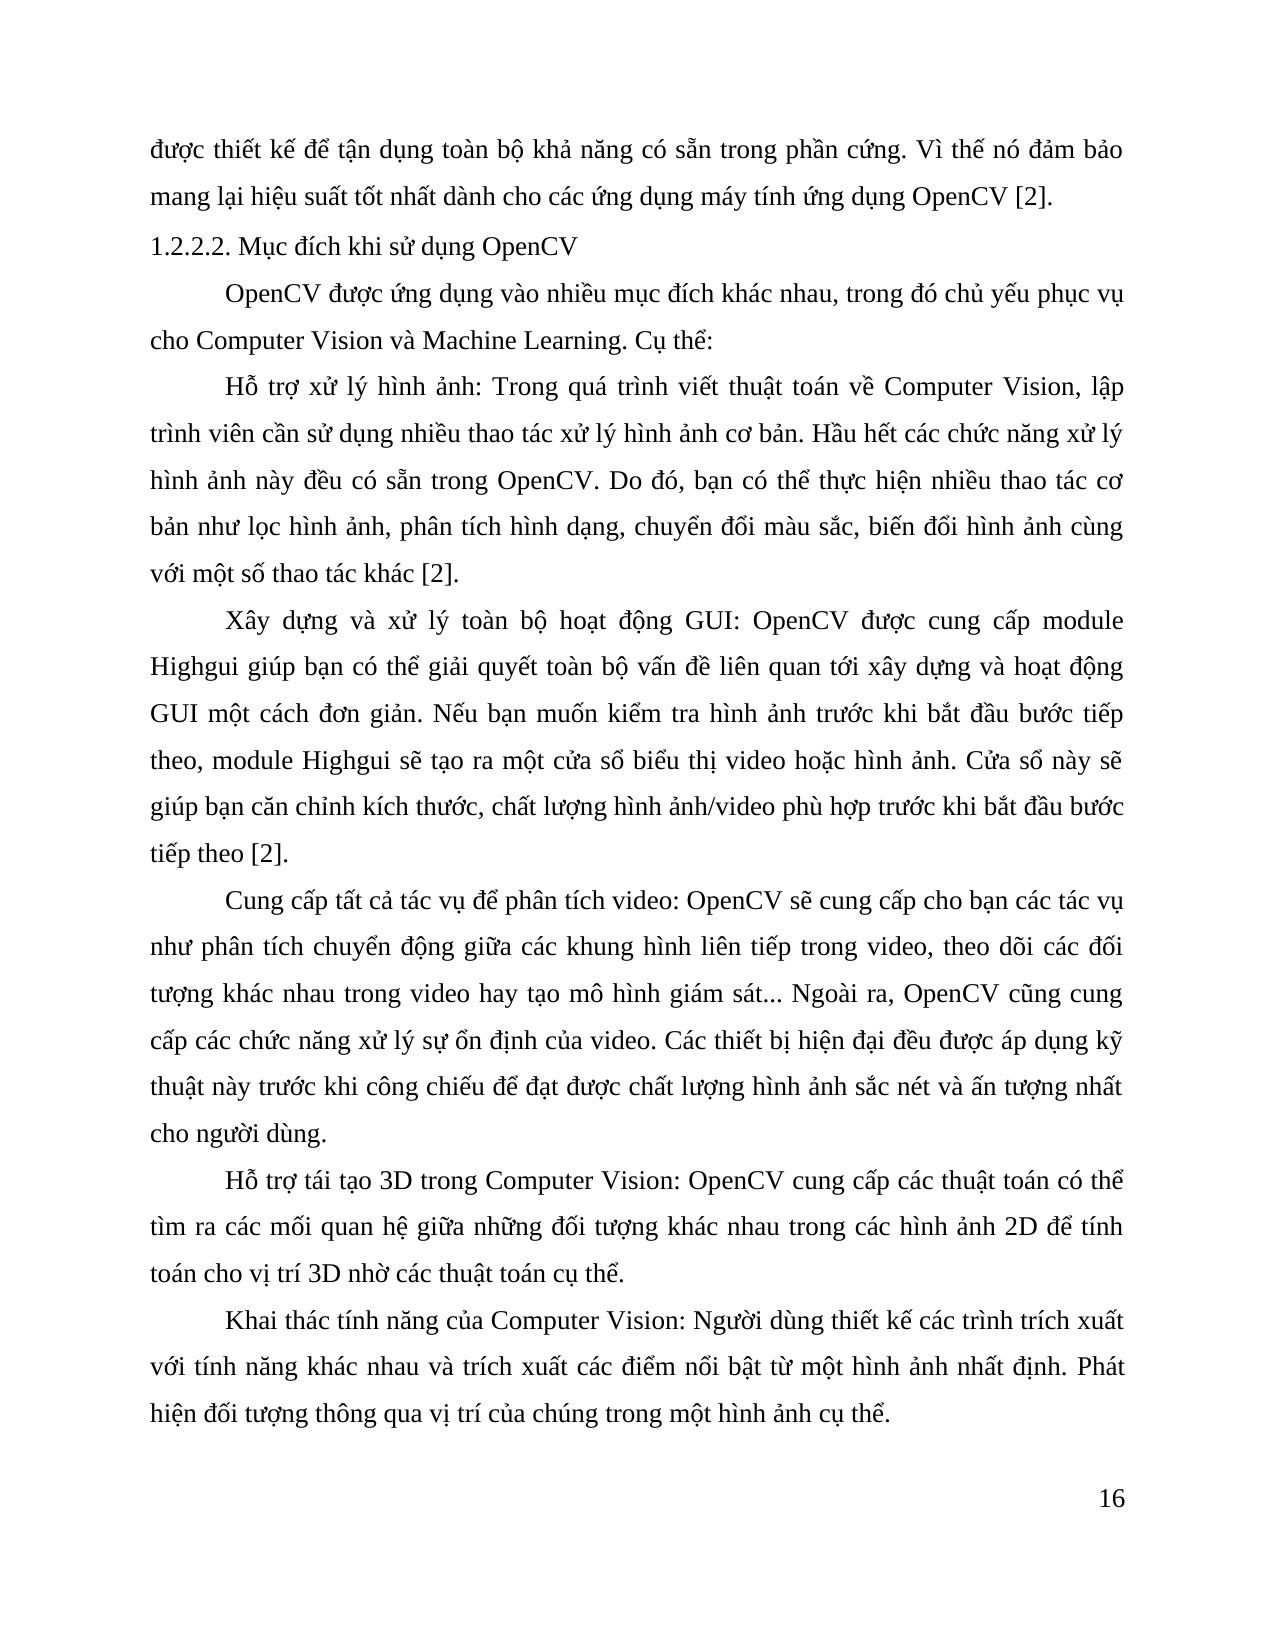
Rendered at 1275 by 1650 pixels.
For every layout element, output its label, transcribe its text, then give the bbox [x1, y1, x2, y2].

text Hỗ trợ xử lý hình ảnh: Trong quá trình viết thuật toán về Computer Vision, lập trình viên cần sử dụng nhiều thao tác xử lý hình ảnh cơ bản. Hầu hết các chức năng xử lý hình ảnh này đều có sẵn trong OpenCV. Do đó, bạn có thể thực hiện nhiều thao tác cơ bản như lọc hình ảnh, phân tích hình dạng, chuyển đổi màu sắc, biến đổi hình ảnh cùng với một số thao tác khác [2]. [150, 370, 1125, 588]
subtitle 1.2.2.2. Mục đích khi sử dụng OpenCV [150, 230, 1125, 262]
text Khai thác tính năng của Computer Vision: Người dùng thiết kế các trình trích xuất với tính năng khác nhau và trích xuất các điểm nổi bật từ một hình ảnh nhất định. Phát hiện đối tượng thông qua vị trí của chúng trong một hình ảnh cụ thể. [150, 1304, 1125, 1428]
text Hỗ trợ tái tạo 3D trong Computer Vision: OpenCV cung cấp các thuật toán có thể tìm ra các mối quan hệ giữa những đối tượng khác nhau trong các hình ảnh 2D để tính toán cho vị trí 3D nhờ các thuật toán cụ thể. [150, 1164, 1125, 1288]
text Xây dựng và xử lý toàn bộ hoạt động GUI: OpenCV được cung cấp module Highgui giúp bạn có thể giải quyết toàn bộ vấn đề liên quan tới xây dựng và hoạt động GUI một cách đơn giản. Nếu bạn muốn kiểm tra hình ảnh trước khi bắt đầu bước tiếp theo, module Highgui sẽ tạo ra một cửa sổ biểu thị video hoặc hình ảnh. Cửa sổ này sẽ giúp bạn căn chỉnh kích thước, chất lượng hình ảnh/video phù hợp trước khi bắt đầu bước tiếp theo [2]. [150, 604, 1125, 868]
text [150, 133, 1125, 211]
text Cung cấp tất cả tác vụ để phân tích video: OpenCV sẽ cung cấp cho bạn các tác vụ như phân tích chuyển động giữa các khung hình liên tiếp trong video, theo dõi các đối tượng khác nhau trong video hay tạo mô hình giám sát... Ngoài ra, OpenCV cũng cung cấp các chức năng xử lý sự ổn định của video. Các thiết bị hiện đại đều được áp dụng kỹ thuật này trước khi công chiếu để đạt được chất lượng hình ảnh sắc nét và ấn tượng nhất cho người dùng. [150, 884, 1125, 1148]
text OpenCV được ứng dụng vào nhiều mục đích khác nhau, trong đó chủ yếu phục vụ cho Computer Vision và Machine Learning. Cụ thể: [150, 277, 1125, 355]
